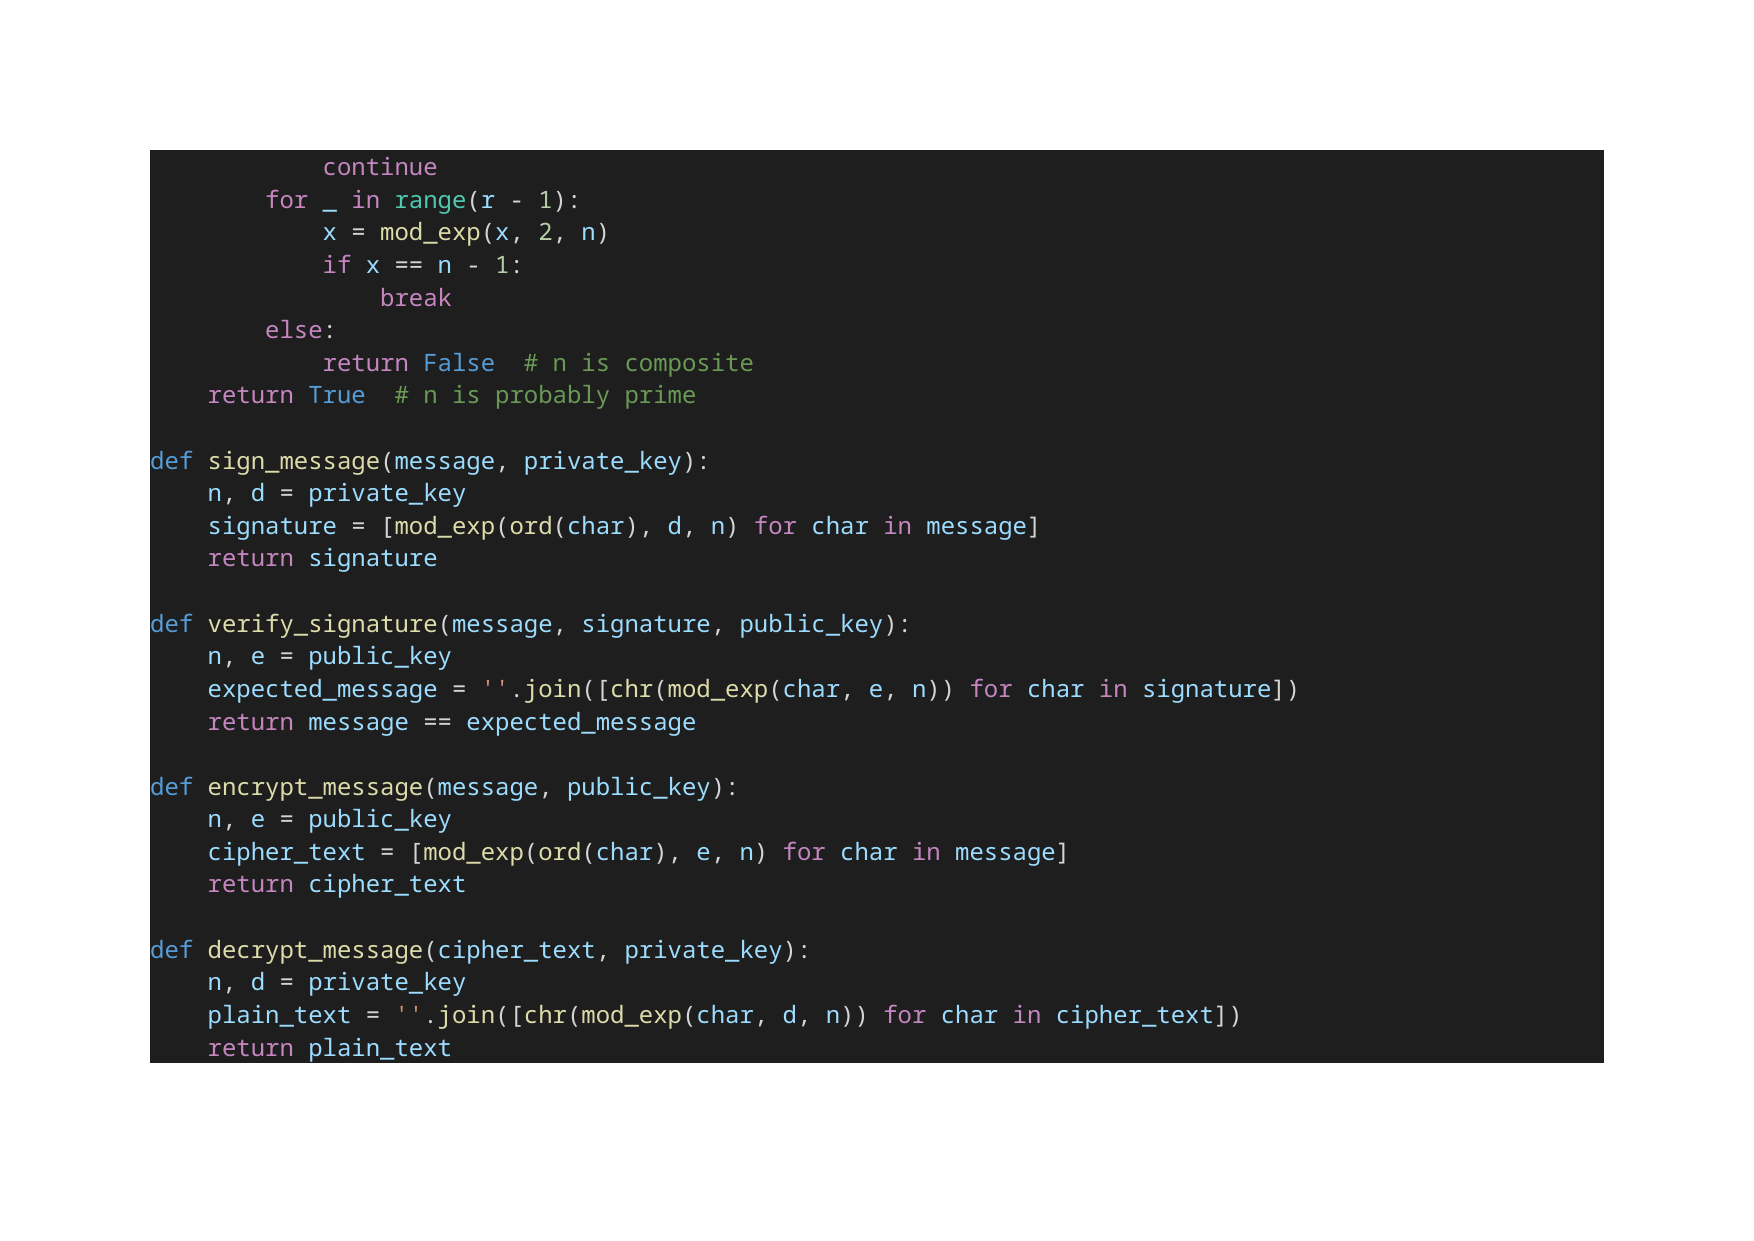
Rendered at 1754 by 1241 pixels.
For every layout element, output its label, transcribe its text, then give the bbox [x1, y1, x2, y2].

text for _ in range(r - 1): [150, 183, 1604, 215]
text def encrypt_message(message, public_key): [150, 769, 1604, 802]
text return plain_text [150, 1030, 1604, 1063]
text n, d = private_key [150, 965, 1604, 998]
text def verify_signature(message, signature, public_key): [150, 606, 1604, 639]
text plain_text = ''.join([chr(mod_exp(char, d, n)) for char in cipher_text]) [150, 998, 1604, 1030]
text def decrypt_message(cipher_text, private_key): [150, 932, 1604, 965]
text return False # n is composite [150, 346, 1604, 378]
text signature = [mod_exp(ord(char), d, n) for char in message] [150, 509, 1604, 541]
text def sign_message(message, private_key): [150, 443, 1604, 476]
text cipher_text = [mod_exp(ord(char), e, n) for char in message] [150, 835, 1604, 867]
text n, e = public_key [150, 639, 1604, 672]
text break [150, 280, 1604, 313]
text return signature [150, 541, 1604, 574]
text n, e = public_key [150, 802, 1604, 835]
text else: [150, 313, 1604, 346]
text return True # n is probably prime [150, 378, 1604, 411]
text if x == n - 1: [150, 248, 1604, 280]
text return cipher_text [150, 867, 1604, 900]
text continue [150, 150, 1604, 183]
text x = mod_exp(x, 2, n) [150, 215, 1604, 248]
text return message == expected_message [150, 704, 1604, 737]
text expected_message = ''.join([chr(mod_exp(char, e, n)) for char in signature]) [150, 672, 1604, 704]
text n, d = private_key [150, 476, 1604, 509]
